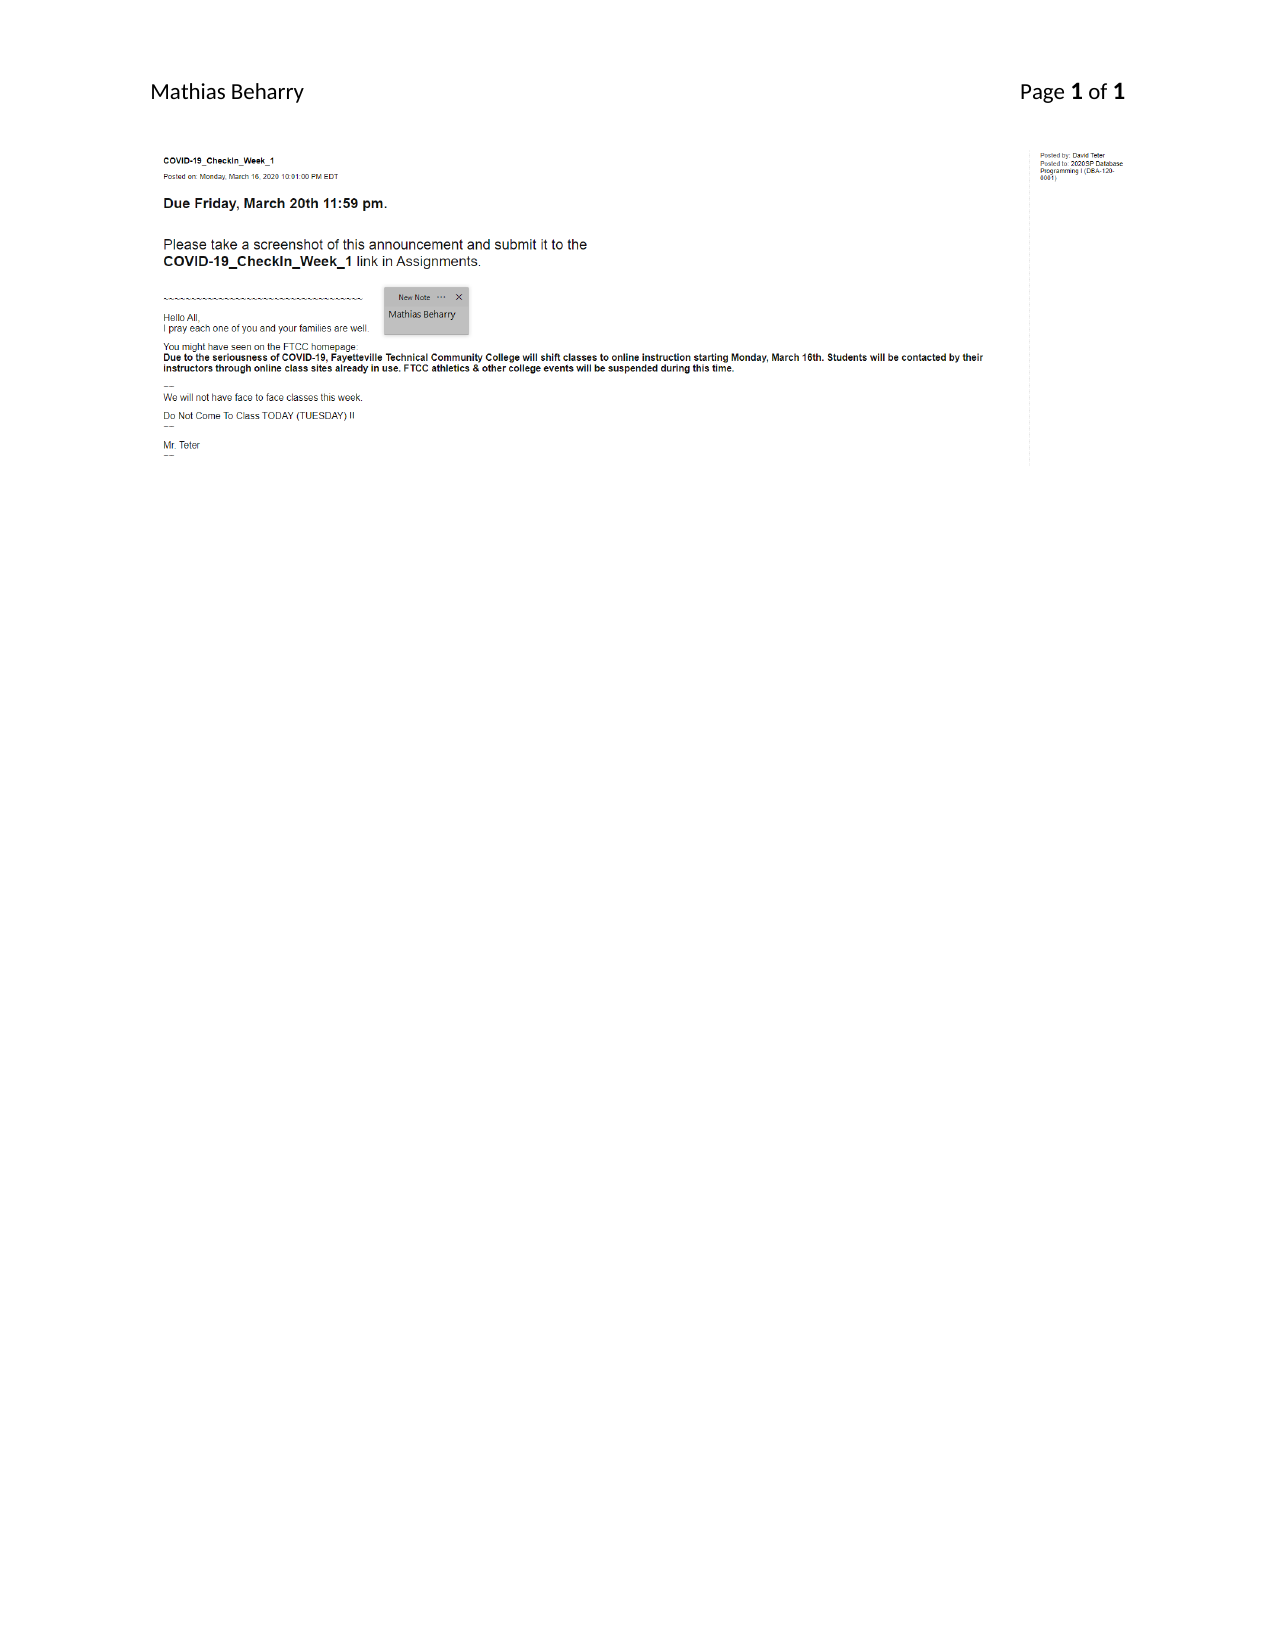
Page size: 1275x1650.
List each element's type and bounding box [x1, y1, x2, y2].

picture [150, 150, 1124, 466]
